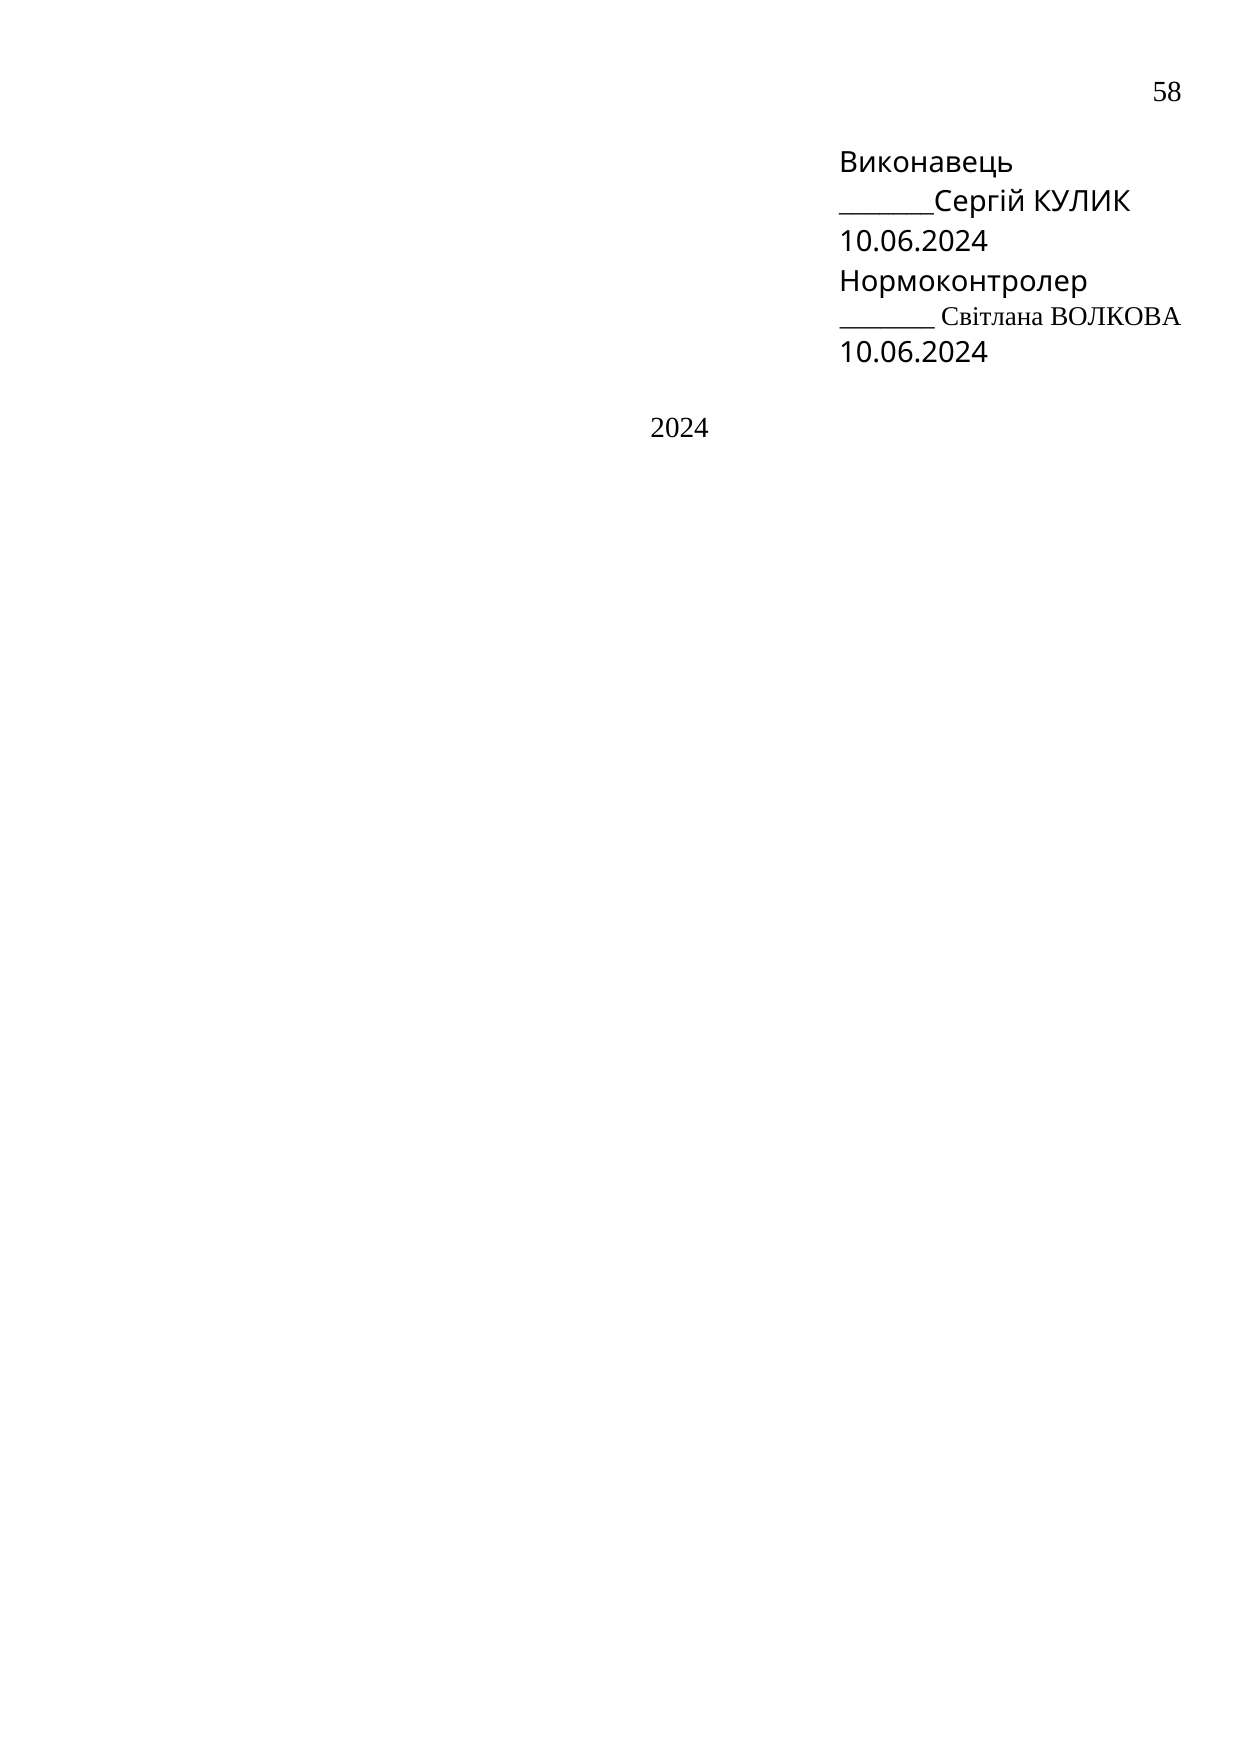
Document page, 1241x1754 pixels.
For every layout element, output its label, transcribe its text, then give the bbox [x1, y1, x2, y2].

text Виконавець _______Сергій КУЛИК [177, 141, 1181, 220]
text 10.06.2024 [797, 331, 1181, 371]
text 2024 [177, 410, 1181, 444]
text Нормоконтролер [765, 260, 1181, 300]
text 10.06.2024 [765, 220, 1181, 260]
text _______ Світлана ВОЛКОВА [260, 300, 1181, 331]
